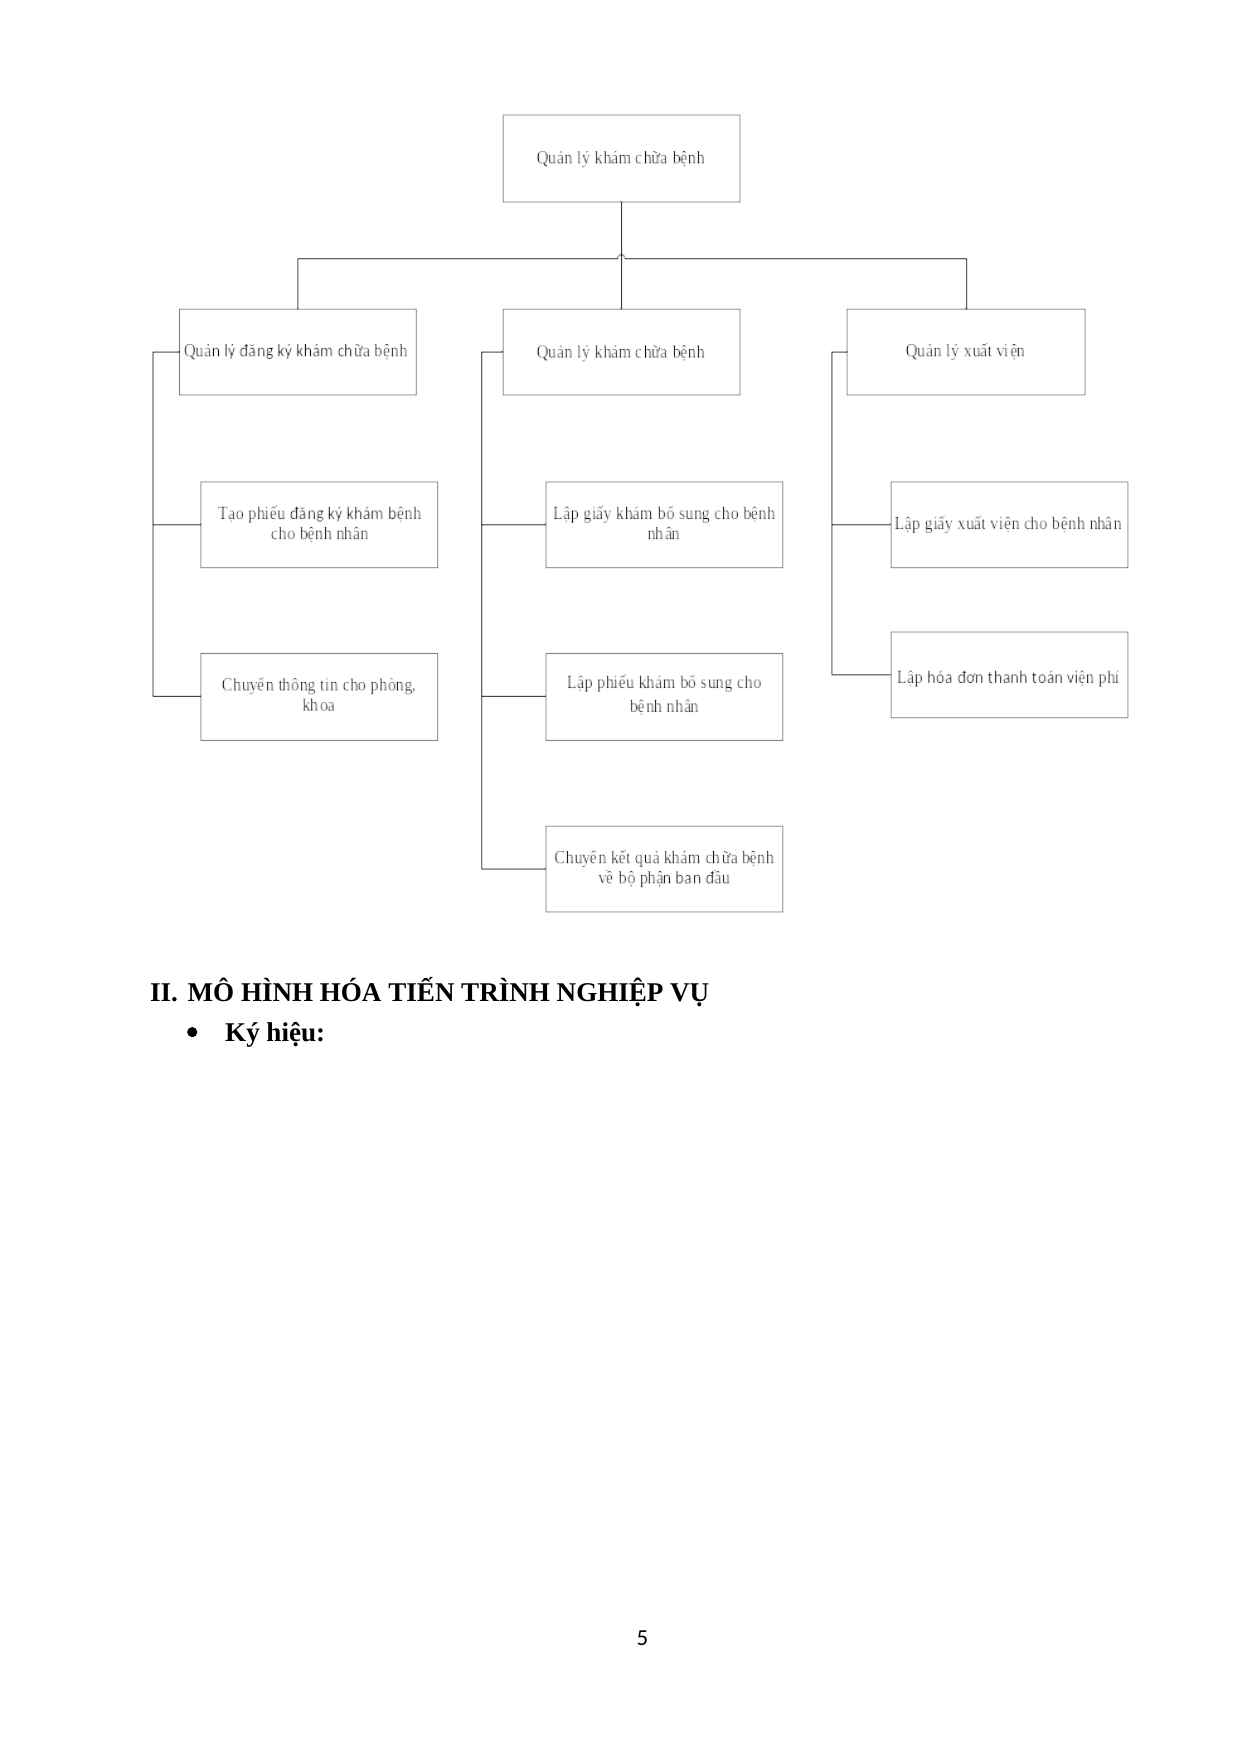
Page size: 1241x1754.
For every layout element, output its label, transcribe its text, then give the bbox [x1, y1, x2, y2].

list MÔ HÌNH HÓA TIẾN TRÌNH NGHIỆP VỤ [150, 976, 1134, 1007]
list Ký hiệu: [187, 1016, 1134, 1048]
